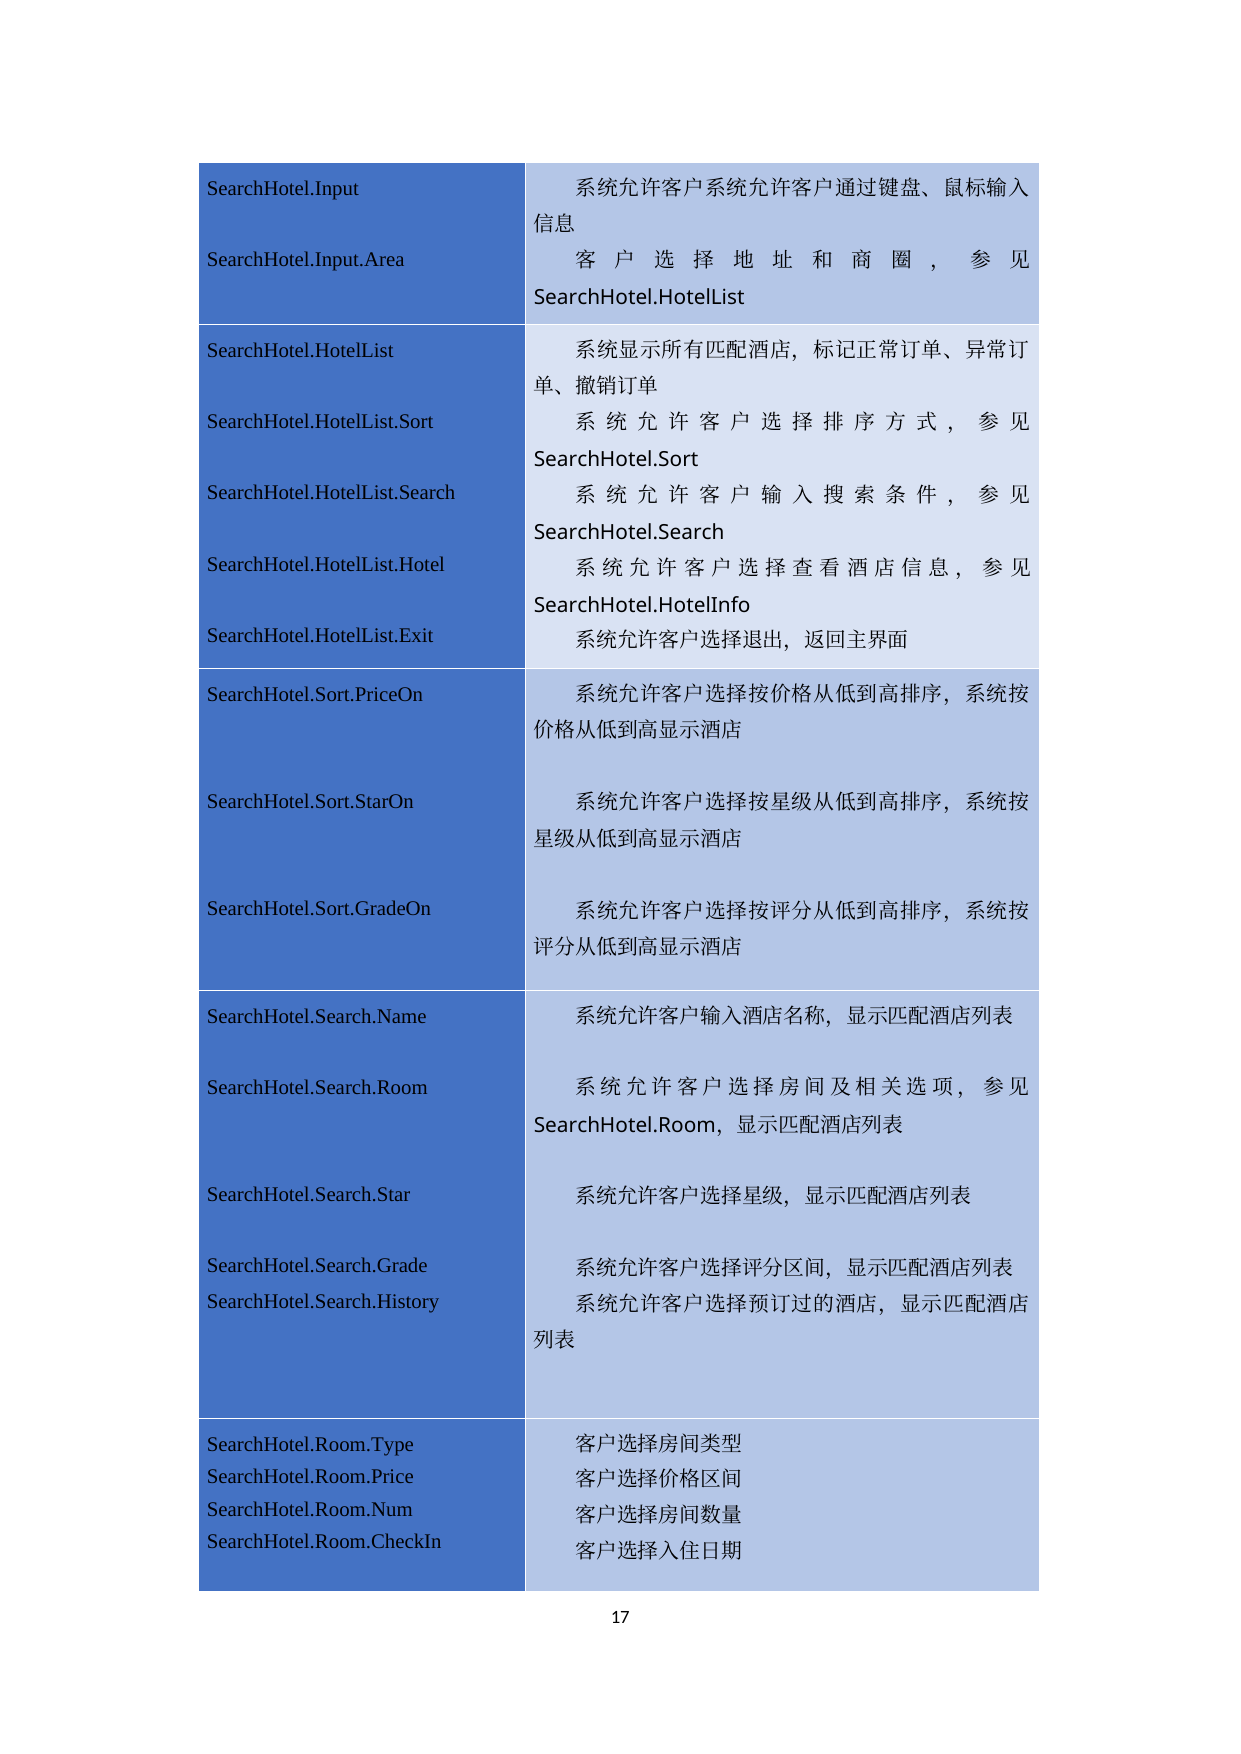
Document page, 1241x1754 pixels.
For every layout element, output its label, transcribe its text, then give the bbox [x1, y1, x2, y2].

table_cell 系统允许客户系统允许客户通过键盘、鼠标输入信息 客户选择地址和商圈，参见SearchHotel.HotelList [526, 163, 1039, 324]
table_cell SearchHotel.HotelList SearchHotel.HotelList.Sort SearchHotel.HotelList.Search SearchHotel.HotelList.Hotel SearchHotel.HotelList.Exit [199, 325, 525, 668]
table_cell SearchHotel.Search.Name SearchHotel.Search.Room SearchHotel.Search.Star SearchHotel.Search.Grade SearchHotel.Search.History [199, 991, 525, 1418]
table_cell 系统允许客户选择按价格从低到高排序，系统按价格从低到高显示酒店 系统允许客户选择按星级从低到高排序，系统按星级从低到高显示酒店 系统允许客户选择按评分从低到高排序，系统按评分从低到高显示酒店 [526, 669, 1039, 990]
table_cell SearchHotel.Sort.PriceOn SearchHotel.Sort.StarOn SearchHotel.Sort.GradeOn [199, 669, 525, 990]
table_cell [199, 1419, 525, 1591]
table_cell 系统显示所有匹配酒店，标记正常订单、异常订单、撤销订单 系统允许客户选择排序方式，参见SearchHotel.Sort 系统允许客户输入搜索条件，参见SearchHotel.Search 系统允许客户选择查看酒店信息，参见SearchHotel.HotelInfo 系统允许客户选择退出，返回主界面 [526, 325, 1039, 668]
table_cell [526, 1419, 1039, 1591]
table_cell 系统允许客户输入酒店名称，显示匹配酒店列表 系统允许客户选择房间及相关选项，参见SearchHotel.Room，显示匹配酒店列表 系统允许客户选择星级，显示匹配酒店列表 系统允许客户选择评分区间，显示匹配酒店列表 系统允许客户选择预订过的酒店，显示匹配酒店列表 [526, 991, 1039, 1418]
table_cell SearchHotel.Input SearchHotel.Input.Area [199, 163, 525, 324]
